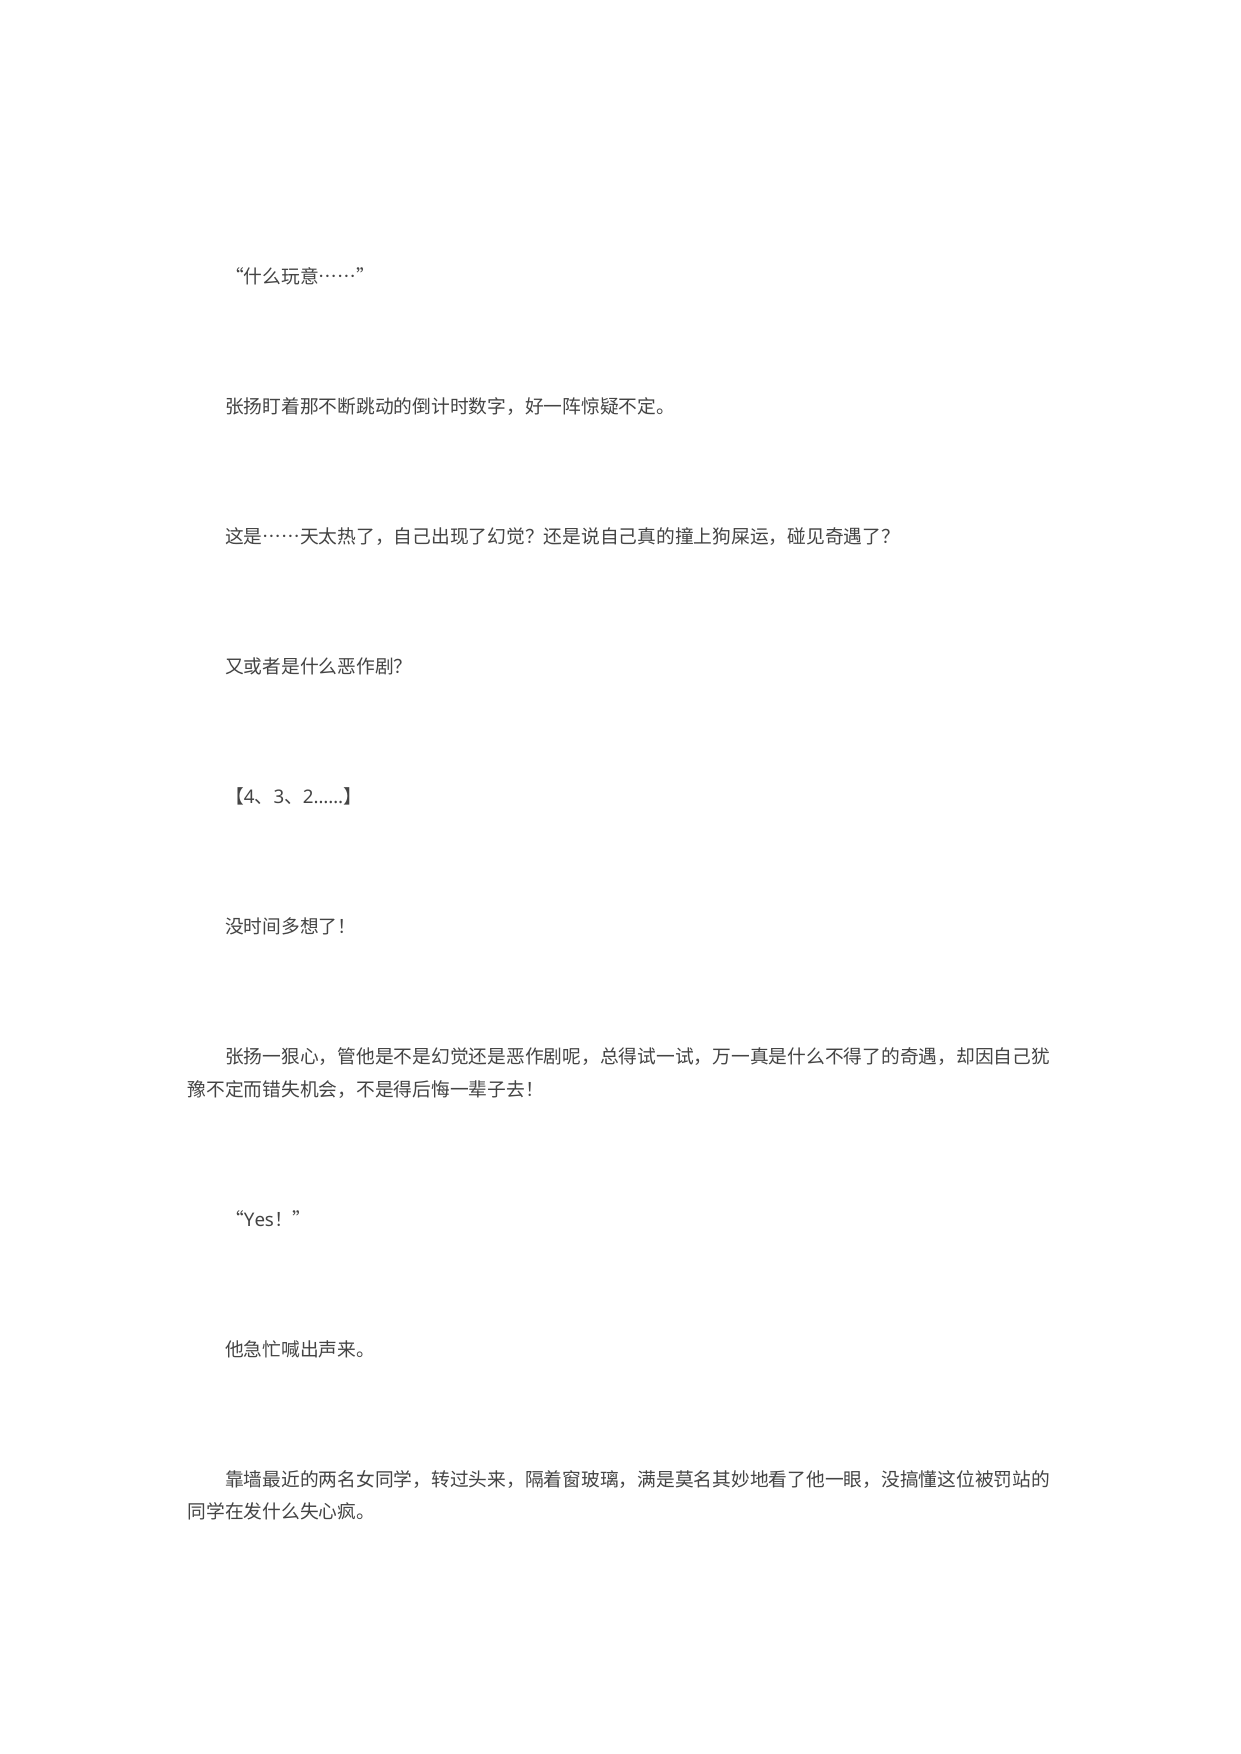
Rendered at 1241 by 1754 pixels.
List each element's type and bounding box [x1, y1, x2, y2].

text [187, 162, 1053, 1592]
